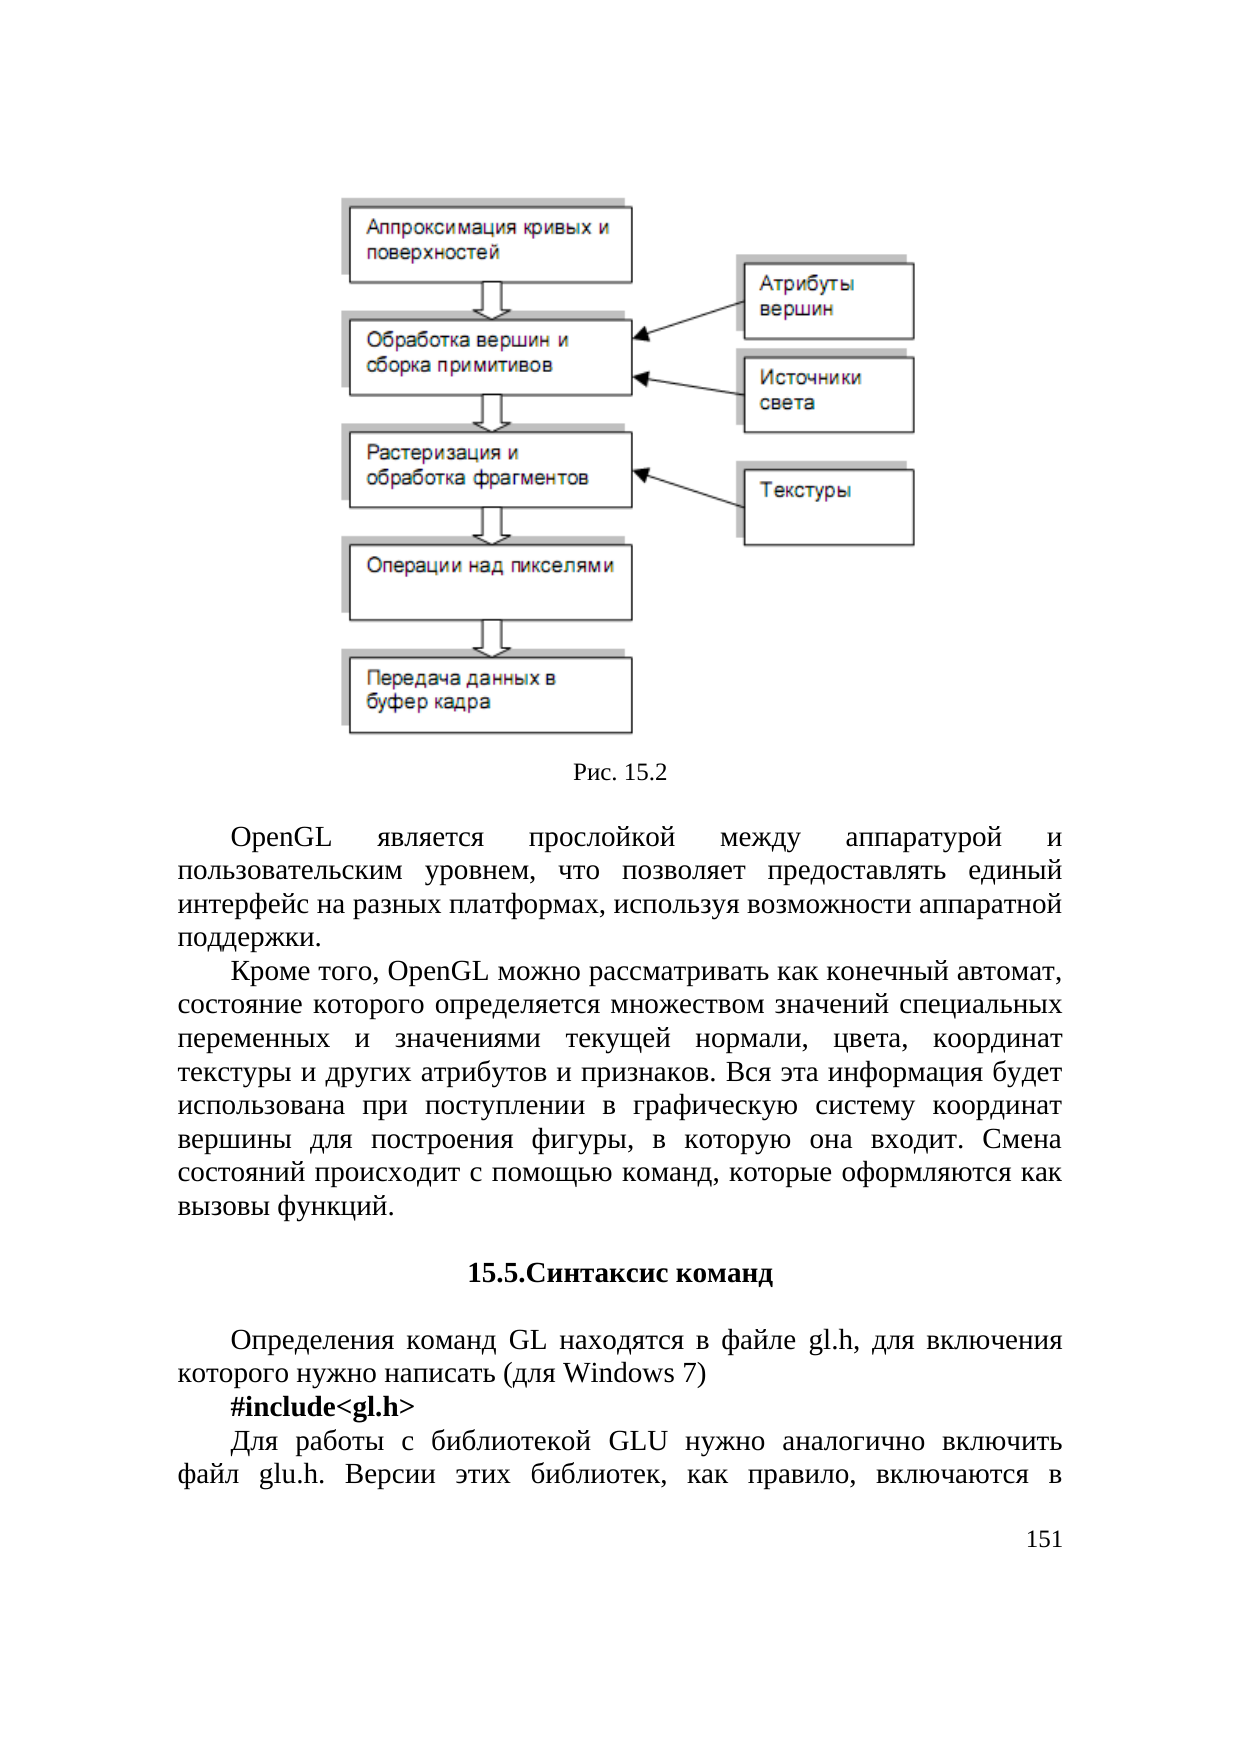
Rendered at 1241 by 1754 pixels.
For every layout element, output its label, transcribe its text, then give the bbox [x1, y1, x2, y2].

text Кроме того, OpenGL можно рассматривать как конечный автомат, состояние которого определяется множеством значений специальных переменных и значениями текущей нормали, цвета, координат текстуры и других атрибутов и признаков. Вся эта информация будет использована при поступлении в графическую систему координат вершины для построения фигуры, в которую она входит. Смена состояний происходит с помощью команд, которые оформляются как вызовы функций. [177, 953, 1063, 1221]
text 15.5.Синтаксис команд [177, 1255, 1063, 1288]
picture [315, 181, 940, 743]
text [177, 1423, 1063, 1490]
text Определения команд GL находятся в файле gl.h, для включения которого нужно написать (для Windows 7) [177, 1322, 1063, 1389]
text #include<gl.h> [177, 1389, 1063, 1423]
text Рис. 15.2 [177, 757, 1063, 785]
text OpenGL является прослойкой между аппаратурой и пользовательским уровнем, что позволяет предоставлять единый интерфейс на разных платформах, используя возможности аппаратной поддержки. [177, 819, 1063, 953]
